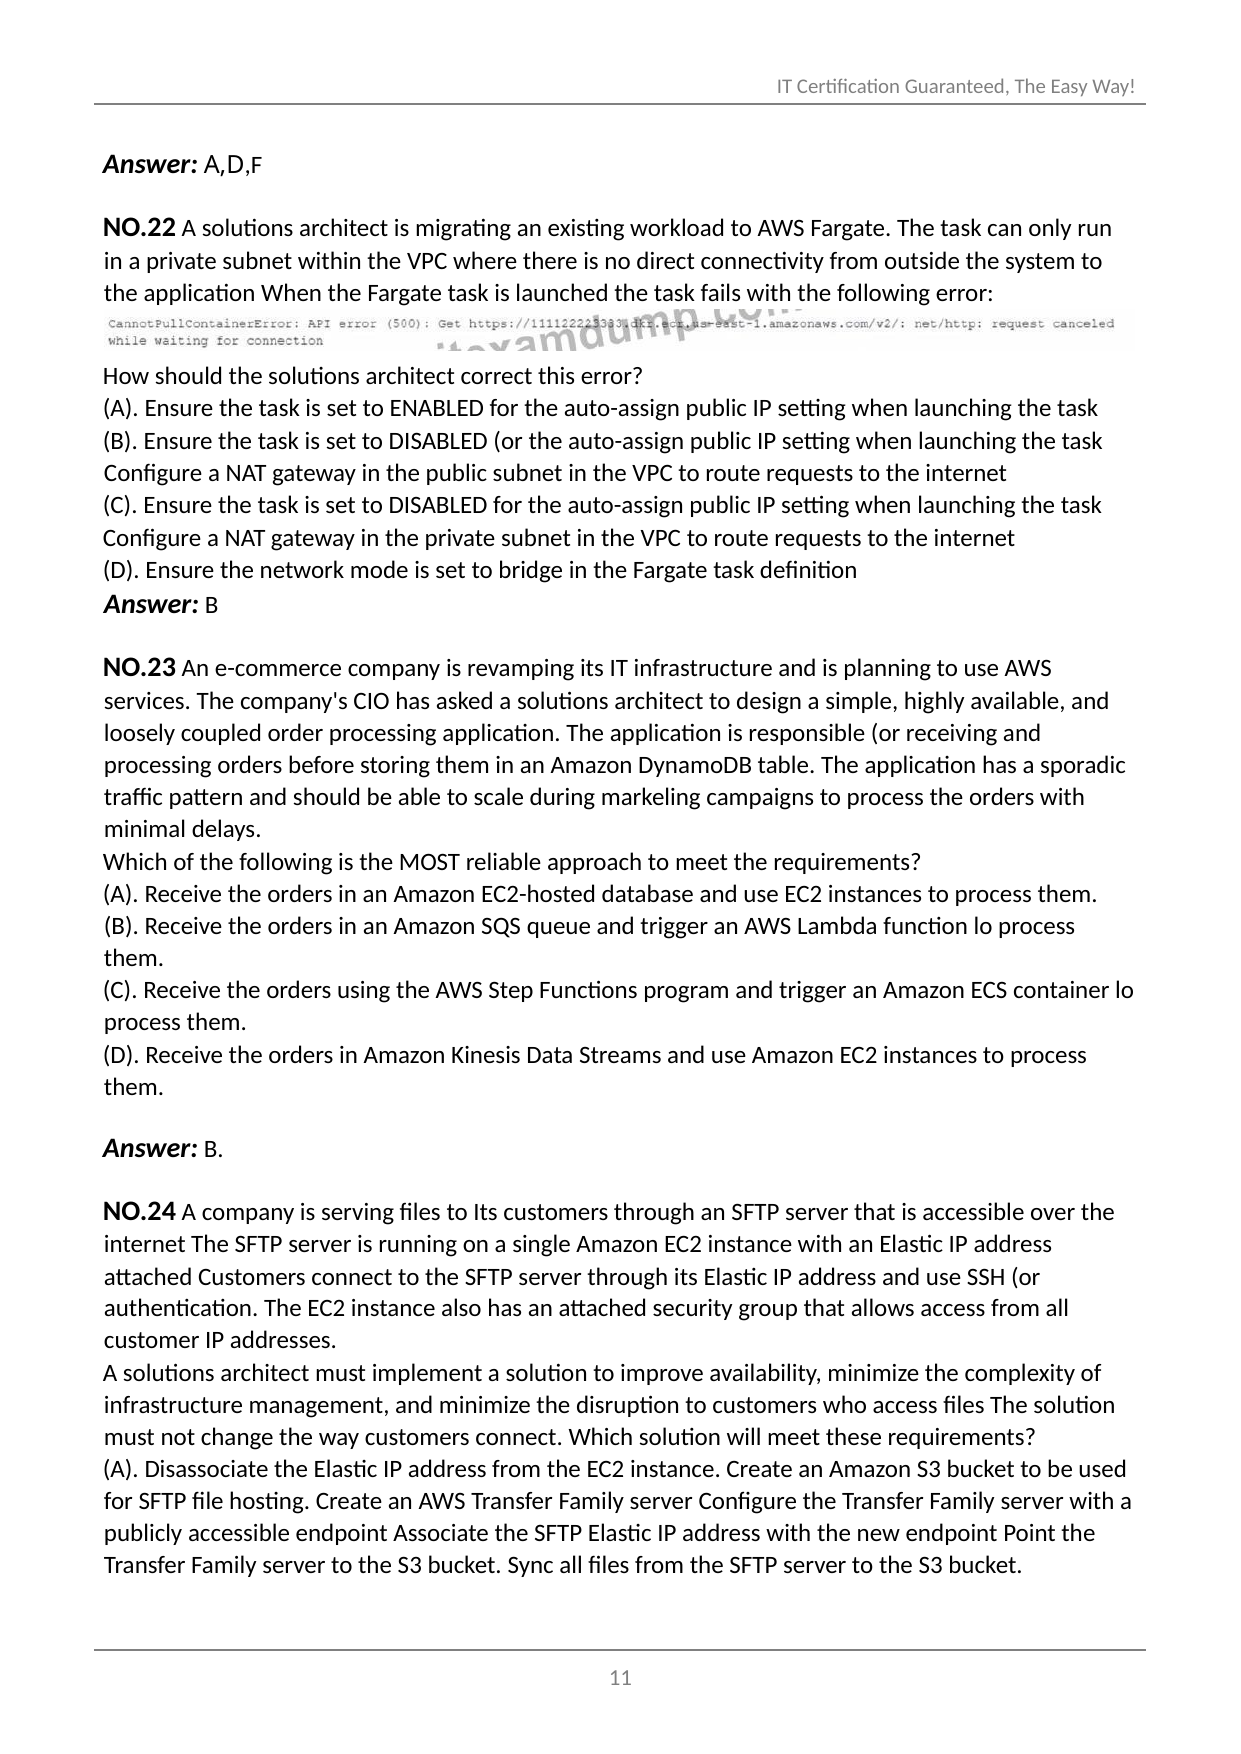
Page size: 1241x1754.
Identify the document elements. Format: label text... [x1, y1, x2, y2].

text (D). Ensure the network mode is set to bridge in the Fargate task definition Answer: B [103, 554, 959, 621]
text A solutions architect must implement a solution to improve availability, minimize the complexity of infrastructure management, and minimize the disruption to customers who access files The solution must not change the way customers connect. Which solution will meet these requirements? [103, 1357, 1121, 1452]
text Configure a NAT gateway in the private subnet in the VPC to route requests to the internet [103, 522, 1136, 552]
text (A). Receive the orders in an Amazon EC2-hosted database and use EC2 instances to process them. (B). Receive the orders in an Amazon SQS queue and trigger an AWS Lambda function lo process them. [103, 878, 1136, 973]
text Which of the following is the MOST reliable approach to meet the requirements? [103, 846, 1136, 876]
text Answer: B. [103, 1130, 1094, 1164]
text (C). Receive the orders using the AWS Step Functions program and trigger an Amazon ECS container lo process them. [103, 974, 1136, 1037]
text (B). Ensure the task is set to DISABLED (or the auto-assign public IP setting when launching the task Configure a NAT gateway in the public subnet in the VPC to route requests to the internet [103, 425, 1136, 487]
text (C). Ensure the task is set to DISABLED for the auto-assign public IP setting when launching the task [103, 489, 1136, 520]
text (A). Ensure the task is set to ENABLED for the auto-assign public IP setting when launching the task [103, 392, 1136, 423]
text NO.23 An e-commerce company is revamping its IT infrastructure and is planning to use AWS services. The company's CIO has asked a solutions architect to design a simple, highly available, and loosely coupled order processing application. The application is responsible (or receiving and processing orders before storing them in an Amazon DynamoDB table. The application has a sporadic traffic pattern and should be able to scale during markeling campaigns to process the orders with minimal delays. [103, 649, 1136, 844]
text (D). Receive the orders in Amazon Kinesis Data Streams and use Amazon EC2 instances to process them. [103, 1039, 1094, 1102]
text NO.24 A company is serving files to Its customers through an SFTP server that is accessible over the internet The SFTP server is running on a single Amazon EC2 instance with an Elastic IP address attached Customers connect to the SFTP server through its Elastic IP address and use SSH (or authentication. The EC2 instance also has an attached security group that allows access from all customer IP addresses. [103, 1193, 1136, 1355]
subtitle Answer: A,D,F [103, 146, 1137, 181]
text How should the solutions architect correct this error? [103, 360, 1136, 390]
text (A). Disassociate the Elastic IP address from the EC2 instance. Create an Amazon S3 bucket to be used for SFTP file hosting. Create an AWS Transfer Family server Configure the Transfer Family server with a publicly accessible endpoint Associate the SFTP Elastic IP address with the new endpoint Point the Transfer Family server to the S3 bucket. Sync all files from the SFTP server to the S3 bucket. [103, 1453, 1136, 1580]
picture [104, 309, 1136, 351]
text NO.22 A solutions architect is migrating an existing workload to AWS Fargate. The task can only run in a private subnet within the VPC where there is no direct connectivity from outside the system to the application When the Fargate task is launched the task fails with the following error: [103, 209, 1136, 307]
